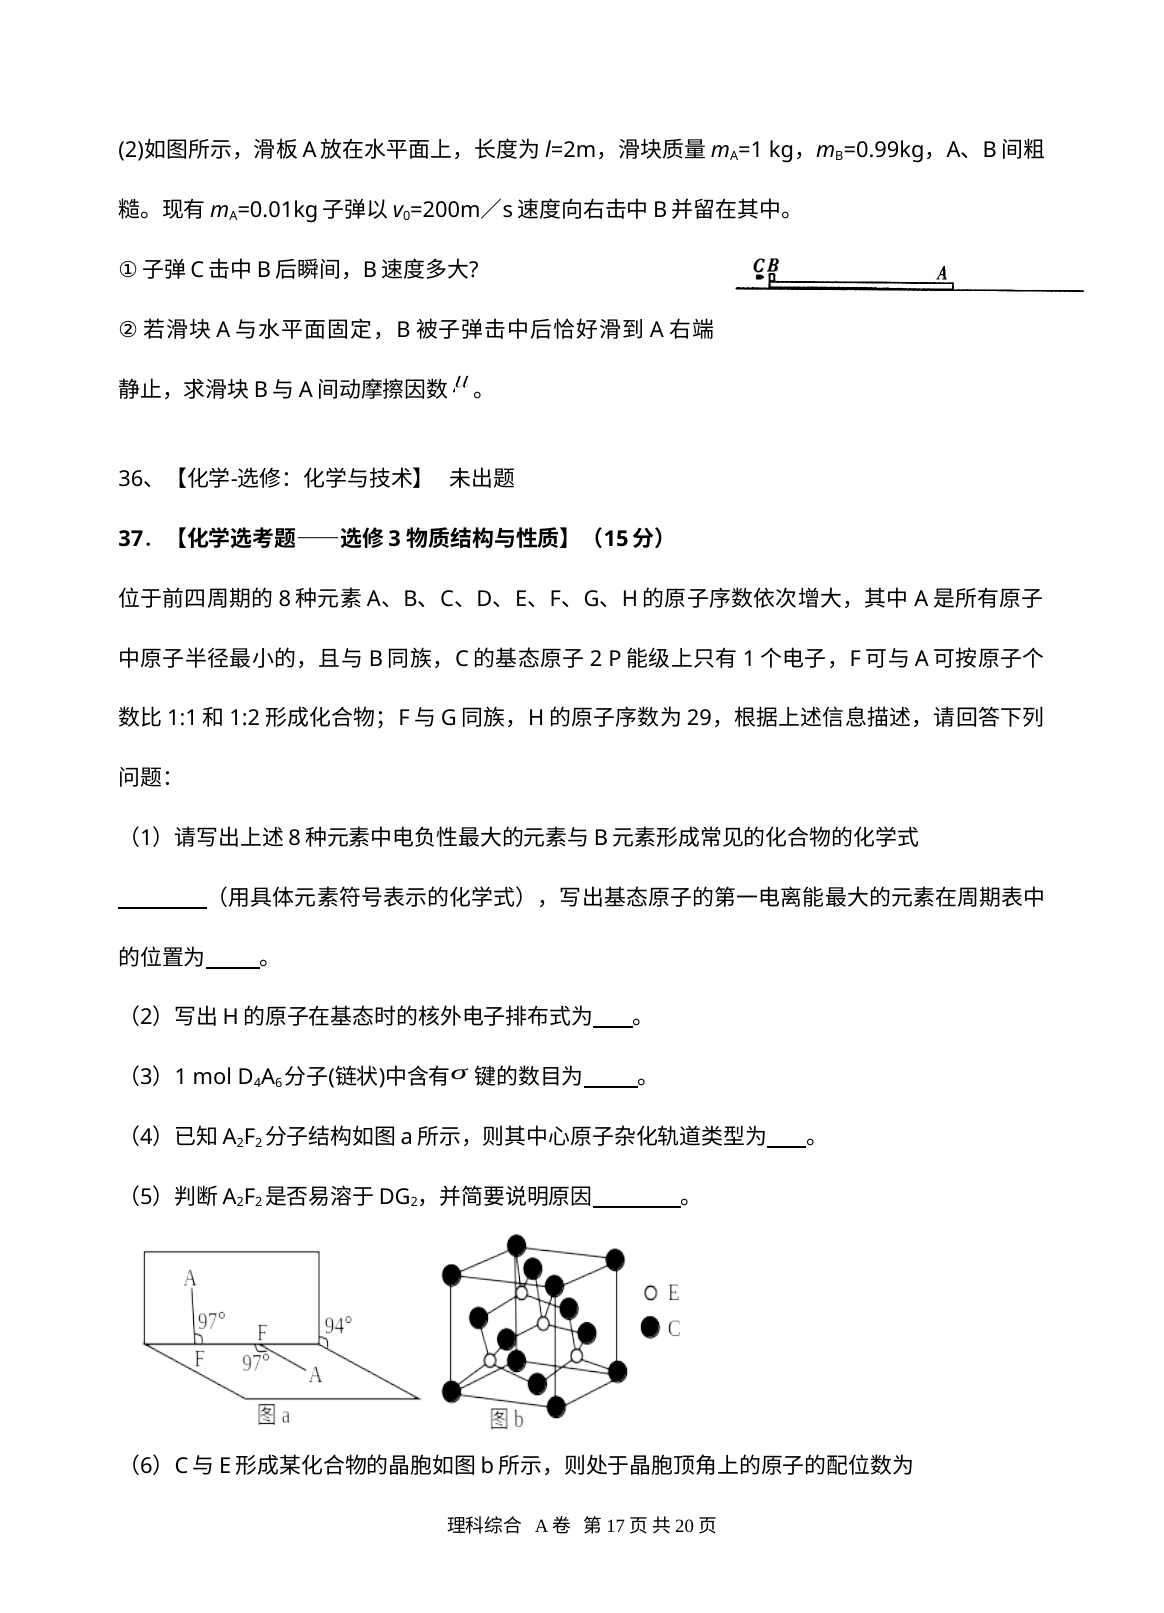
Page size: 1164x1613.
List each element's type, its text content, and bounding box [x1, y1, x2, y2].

text ①子弹C击中B后瞬间，B速度多大? [118, 238, 1045, 298]
text （5）判断A2是否易溶于DG2，并简要说明原因 。 [118, 1165, 1045, 1224]
text ②若滑块A与水平面固定，B被子弹击中后恰好滑到A右端静止，求滑块B与A间动摩擦因数。 [118, 298, 1045, 417]
text (2)如图所示，滑板A放在水平面上，长度为l=，滑块质量mA=，mB=，A、B间粗糙。现有mA=子弹以v0=／s速度向右击中B并留在其中。 [118, 118, 1045, 238]
text （1）请写出上述8种元素中电负性最大的元素与B元素形成常见的化合物的化学式 [118, 806, 1045, 866]
text （3）1 mol D6分子(链状)中含有键的数目为 。 [118, 1045, 1045, 1105]
text 位于前四周期的8种元素A、B、C、D、E、F、G、H的原子序数依次增大，其中A是所有原子中原子半径最小的，且与B同族，C的基态原子2 P能级上只有1个电子，F可与A可按原子个数比1:1和1:2形成化合物；F与G同族，H的原子序数为29，根据上述信息描述，请回答下列问题： [118, 567, 1045, 806]
picture [732, 242, 1093, 303]
text （用具体元素符号表示的化学式），写出基态原子的第一电离能最大的元素在周期表中的位置为 。 [118, 866, 1045, 985]
text 36、【化学-选修：化学与技术】 未出题 [118, 447, 1045, 507]
text （4）已知A2分子结构如图a所示，则其中心原子杂化轨道类型为 。 [118, 1105, 1045, 1165]
text （6）C与E形成某化合物的晶胞如图b所示，则处于晶胞顶角上的原子的配位数为 [118, 1434, 1045, 1494]
text （2）写出H的原子在基态时的核外电子排布式为 。 [118, 985, 1045, 1045]
text 37．【化学选考题——选修3 物质结构与性质】（15分） [118, 507, 1045, 567]
